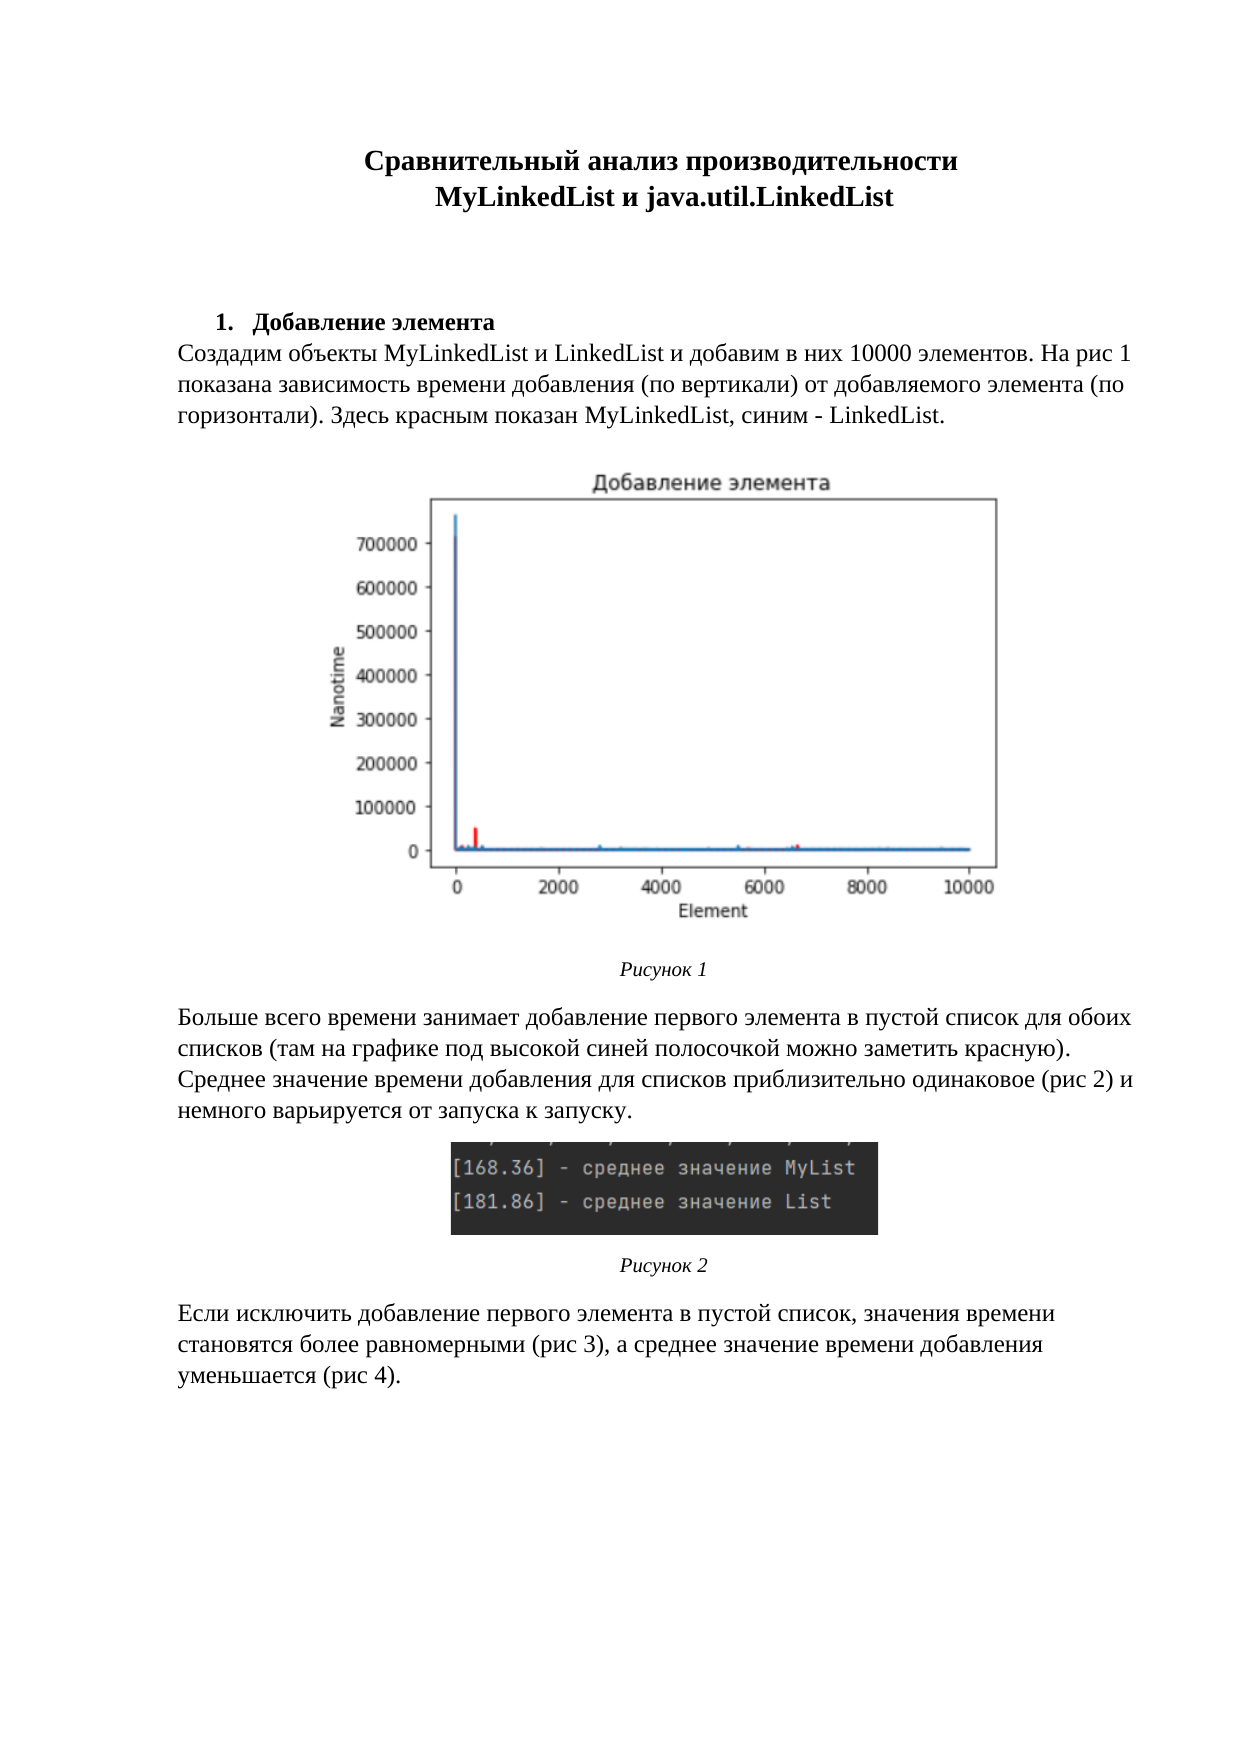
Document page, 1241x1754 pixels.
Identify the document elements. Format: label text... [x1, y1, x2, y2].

subtitle Добавление элемента [215, 307, 1152, 336]
subtitle Сравнительный анализ производительности MyLinkedList и java.util.LinkedList [177, 143, 1152, 213]
picture [450, 1142, 879, 1235]
text Создадим объекты MyLinkedList и LinkedList и добавим в них 10000 элементов. На рис 1 показана зависимость времени добавления (по вертикали) от добавляемого элемента (по горизонтали). Здесь красным показан MyLinkedList, синим - LinkedList. [177, 338, 1152, 429]
text Рисунок 1 [177, 957, 1152, 981]
text Рисунок 2 [177, 1253, 1152, 1277]
picture [300, 448, 1029, 939]
text Больше всего времени занимает добавление первого элемента в пустой список для обоих списков (там на графике под высокой синей полосочкой можно заметить красную). Среднее значение времени добавления для списков приблизительно одинаковое (рис 2) и немного варьируется от запуска к запуску. [177, 1002, 1152, 1124]
text Если исключить добавление первого элемента в пустой список, значения времени становятся более равномерными (рис 3), а среднее значение времени добавления уменьшается (рис 4). [177, 1298, 1152, 1389]
